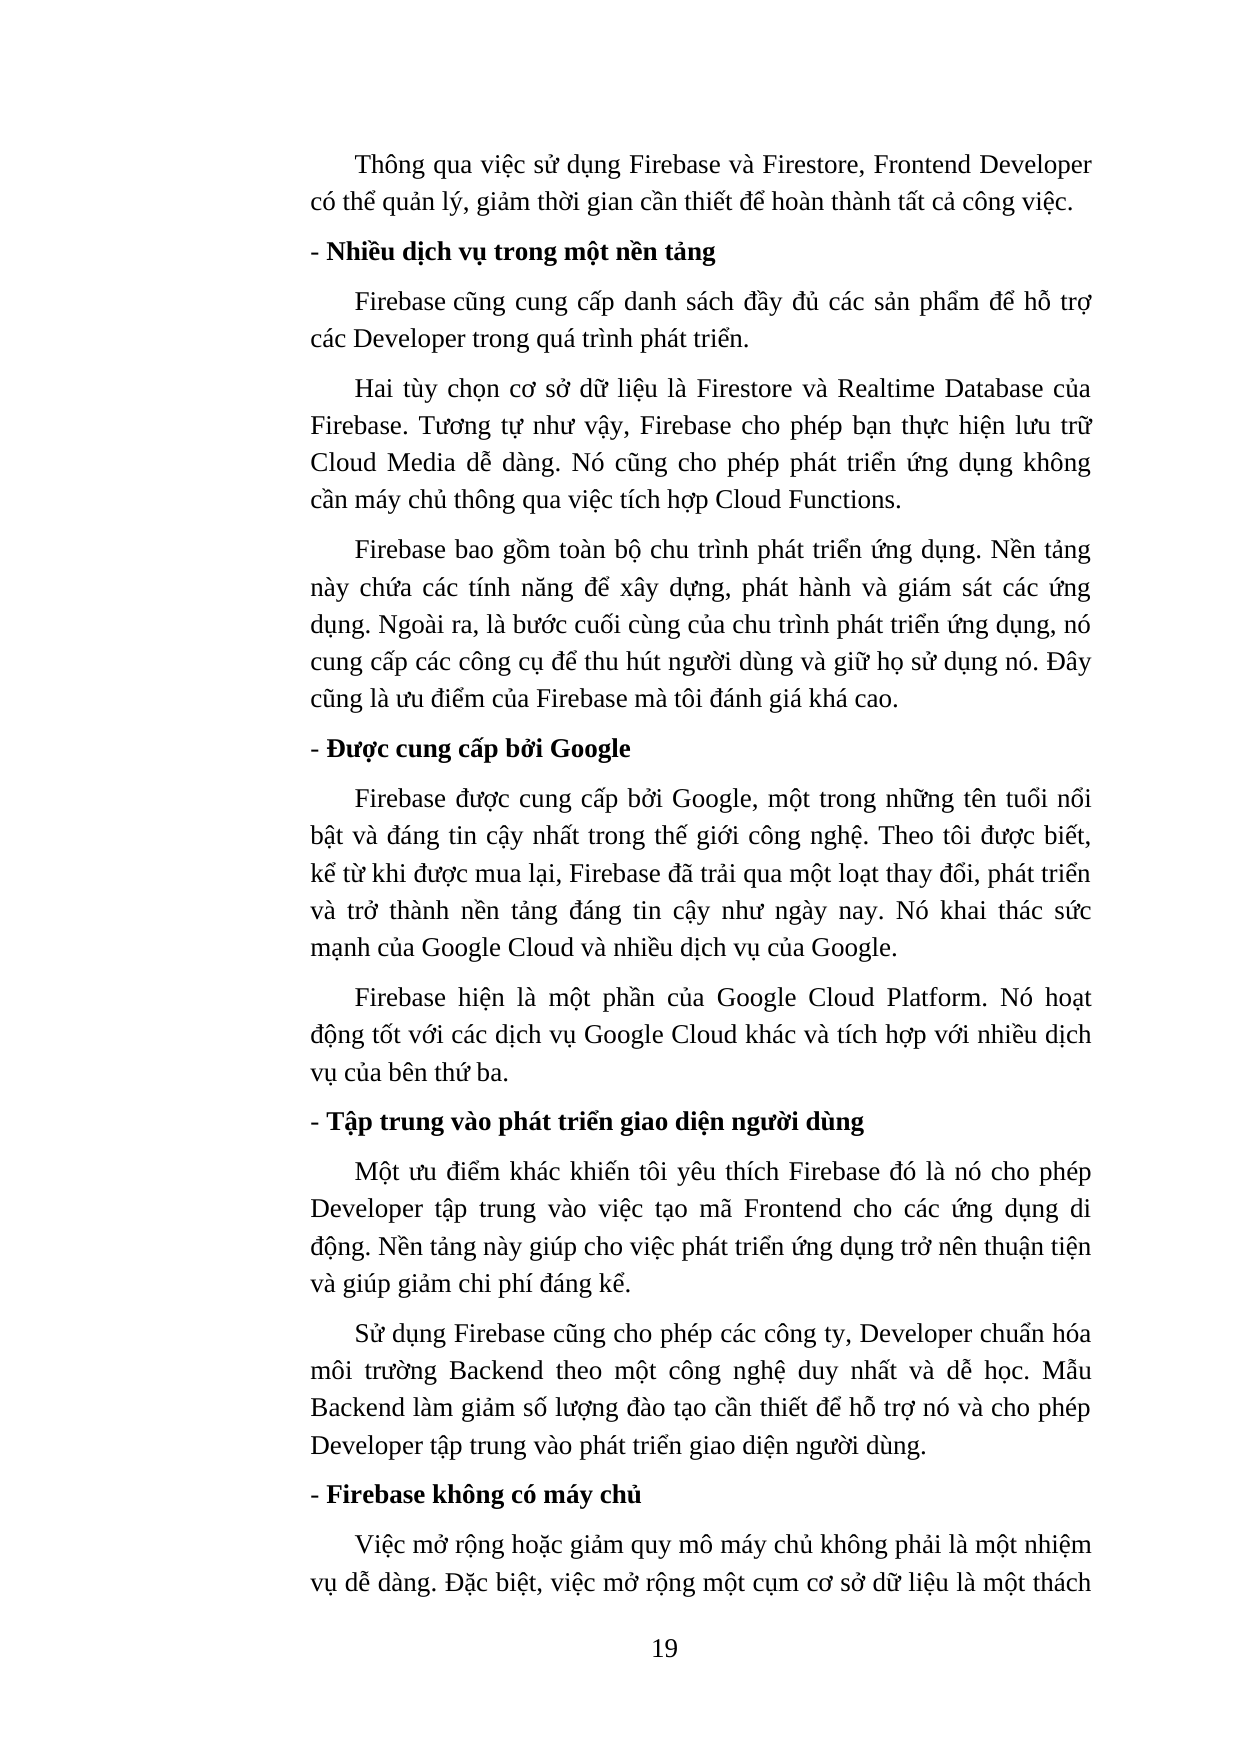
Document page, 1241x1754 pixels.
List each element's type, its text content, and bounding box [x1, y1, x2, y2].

text Firebase hiện là một phần của Google Cloud Platform. Nó hoạt động tốt với các dịch vụ Google Cloud khác và tích hợp với nhiều dịch vụ của bên thứ ba. [310, 981, 1092, 1087]
text Firebase cũng cung cấp danh sách đầy đủ các sản phẩm để hỗ trợ các Developer trong quá trình phát triển. [310, 284, 1092, 353]
text Firebase bao gồm toàn bộ chu trình phát triển ứng dụng. Nền tảng này chứa các tính năng để xây dựng, phát hành và giám sát các ứng dụng. Ngoài ra, là bước cuối cùng của chu trình phát triển ứng dụng, nó cung cấp các công cụ để thu hút người dùng và giữ họ sử dụng nó. Đây cũng là ưu điểm của Firebase mà tôi đánh giá khá cao. [310, 533, 1092, 714]
text Hai tùy chọn cơ sở dữ liệu là Firestore và Realtime Database của Firebase. Tương tự như vậy, Firebase cho phép bạn thực hiện lưu trữ Cloud Media dễ dàng. Nó cũng cho phép phát triển ứng dụng không cần máy chủ thông qua việc tích hợp Cloud Functions. [310, 372, 1092, 515]
text - Tập trung vào phát triển giao diện người dùng [310, 1105, 1092, 1137]
text Thông qua việc sử dụng Firebase và Firestore, Frontend Developer có thể quản lý, giảm thời gian cần thiết để hoàn thành tất cả công việc. [310, 148, 1092, 216]
text - Nhiều dịch vụ trong một nền tảng [310, 235, 1092, 266]
text - Được cung cấp bởi Google [310, 732, 1092, 763]
text Firebase được cung cấp bởi Google, một trong những tên tuổi nổi bật và đáng tin cậy nhất trong thế giới công nghệ. Theo tôi được biết, kể từ khi được mua lại, Firebase đã trải qua một loạt thay đổi, phát triển và trở thành nền tảng đáng tin cậy như ngày nay. Nó khai thác sức mạnh của Google Cloud và nhiều dịch vụ của Google. [310, 782, 1092, 962]
text Sử dụng Firebase cũng cho phép các công ty, Developer chuẩn hóa môi trường Backend theo một công nghệ duy nhất và dễ học. Mẫu Backend làm giảm số lượng đào tạo cần thiết để hỗ trợ nó và cho phép Developer tập trung vào phát triển giao diện người dùng. [310, 1317, 1092, 1460]
text Một ưu điểm khác khiến tôi yêu thích Firebase đó là nó cho phép Developer tập trung vào việc tạo mã Frontend cho các ứng dụng di động. Nền tảng này giúp cho việc phát triển ứng dụng trở nên thuận tiện và giúp giảm chi phí đáng kể. [310, 1155, 1092, 1298]
text - Firebase không có máy chủ [310, 1478, 1092, 1510]
